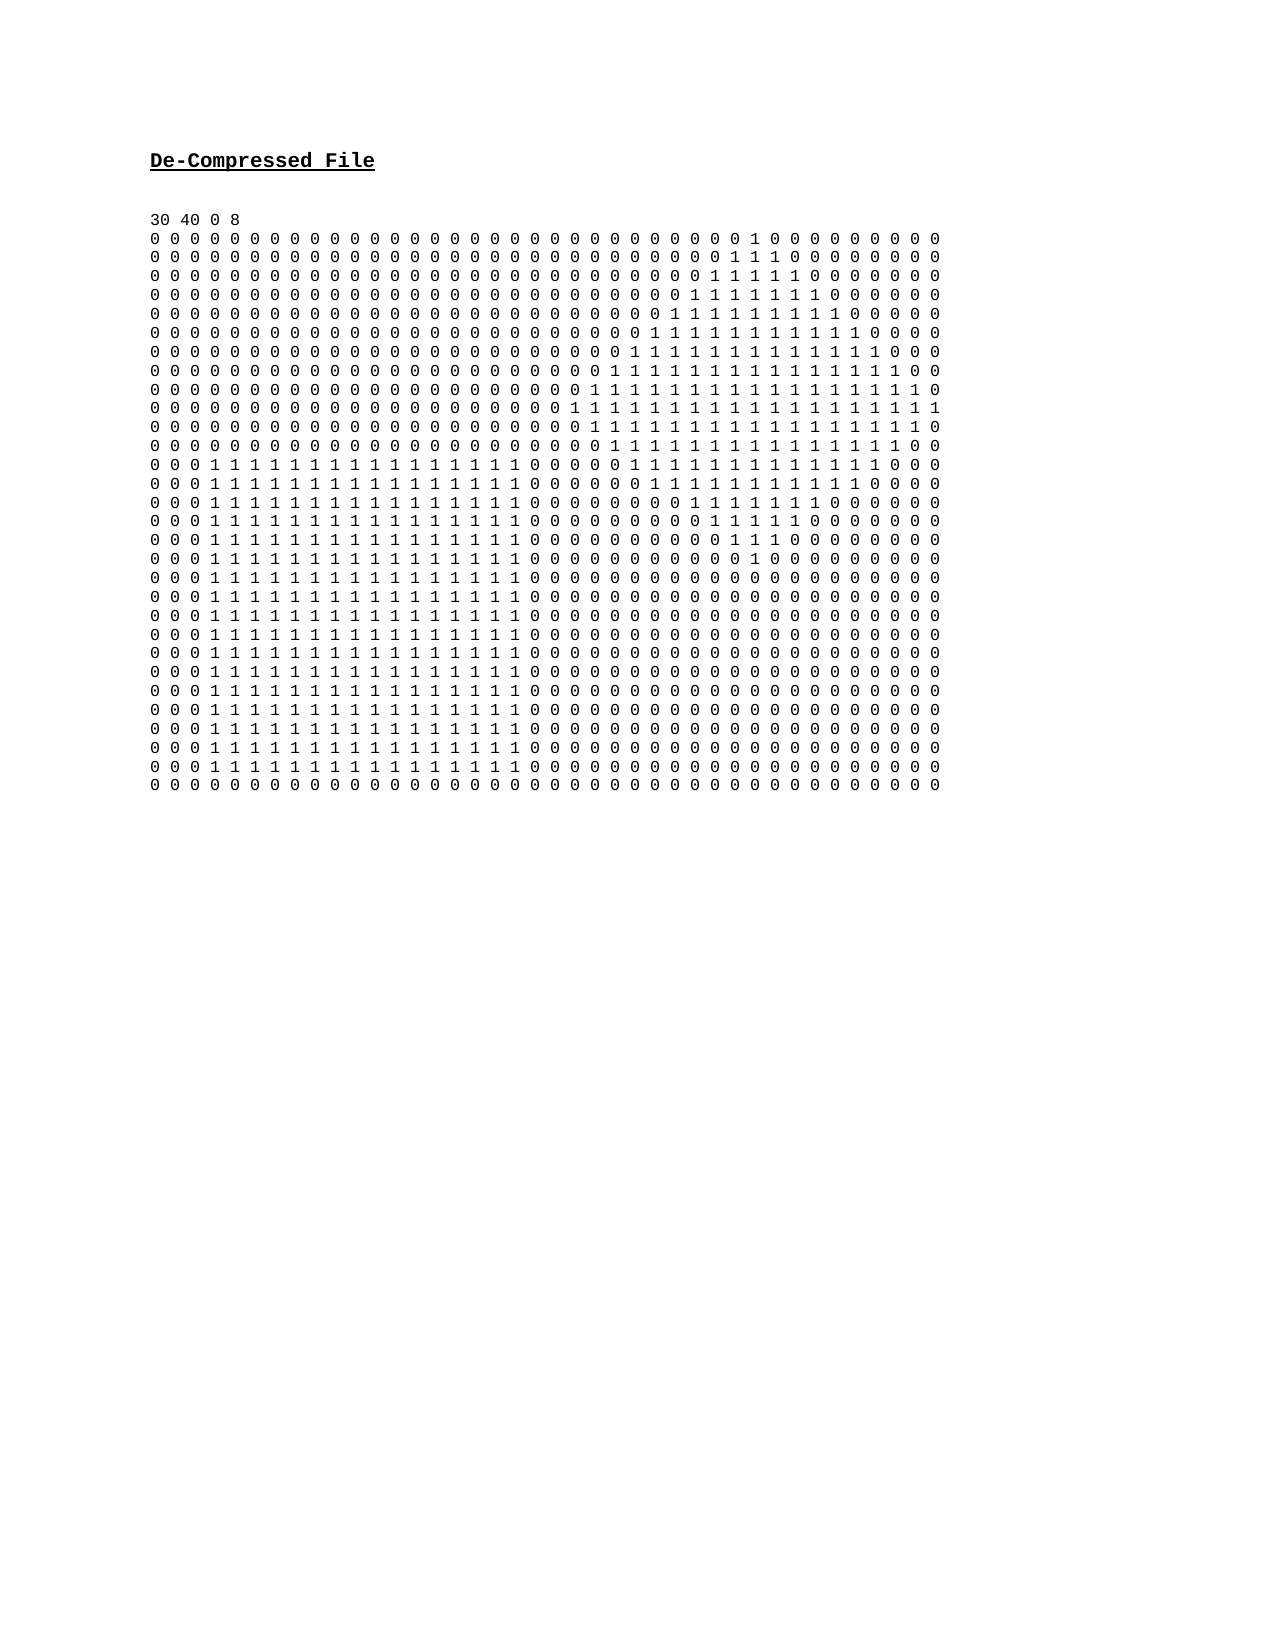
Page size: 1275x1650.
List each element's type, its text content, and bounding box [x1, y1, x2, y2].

text 0 0 0 1 1 1 1 1 1 1 1 1 1 1 1 1 1 1 1 0 0 0 0 0 0 0 0 0 0 0 1 0 0 0 0 0 0 0 0 0 [150, 551, 1125, 569]
text 0 0 0 1 1 1 1 1 1 1 1 1 1 1 1 1 1 1 1 0 0 0 0 0 0 0 0 0 0 0 0 0 0 0 0 0 0 0 0 0 [150, 645, 1125, 664]
text 0 0 0 1 1 1 1 1 1 1 1 1 1 1 1 1 1 1 1 0 0 0 0 0 0 0 0 0 0 0 0 0 0 0 0 0 0 0 0 0 [150, 758, 1125, 777]
text 0 0 0 1 1 1 1 1 1 1 1 1 1 1 1 1 1 1 1 0 0 0 0 0 0 0 0 0 0 0 0 0 0 0 0 0 0 0 0 0 [150, 588, 1125, 607]
text 0 0 0 0 0 0 0 0 0 0 0 0 0 0 0 0 0 0 0 0 0 0 1 1 1 1 1 1 1 1 1 1 1 1 1 1 1 1 1 0 [150, 419, 1125, 438]
text 0 0 0 1 1 1 1 1 1 1 1 1 1 1 1 1 1 1 1 0 0 0 0 0 0 0 0 0 0 0 0 0 0 0 0 0 0 0 0 0 [150, 683, 1125, 702]
text 0 0 0 0 0 0 0 0 0 0 0 0 0 0 0 0 0 0 0 0 0 0 0 0 0 0 0 0 1 1 1 1 1 0 0 0 0 0 0 0 [150, 268, 1125, 287]
text 0 0 0 1 1 1 1 1 1 1 1 1 1 1 1 1 1 1 1 0 0 0 0 0 0 0 0 0 0 1 1 1 0 0 0 0 0 0 0 0 [150, 532, 1125, 551]
text 0 0 0 0 0 0 0 0 0 0 0 0 0 0 0 0 0 0 0 0 0 0 0 0 0 1 1 1 1 1 1 1 1 1 1 1 0 0 0 0 [150, 324, 1125, 343]
text 0 0 0 1 1 1 1 1 1 1 1 1 1 1 1 1 1 1 1 0 0 0 0 0 0 0 0 0 0 0 0 0 0 0 0 0 0 0 0 0 [150, 720, 1125, 739]
text 0 0 0 0 0 0 0 0 0 0 0 0 0 0 0 0 0 0 0 0 0 0 0 0 0 0 0 1 1 1 1 1 1 1 0 0 0 0 0 0 [150, 287, 1125, 306]
text 0 0 0 0 0 0 0 0 0 0 0 0 0 0 0 0 0 0 0 0 0 1 1 1 1 1 1 1 1 1 1 1 1 1 1 1 1 1 1 1 [150, 400, 1125, 419]
text 0 0 0 1 1 1 1 1 1 1 1 1 1 1 1 1 1 1 1 0 0 0 0 0 0 0 0 0 1 1 1 1 1 0 0 0 0 0 0 0 [150, 513, 1125, 532]
text 0 0 0 0 0 0 0 0 0 0 0 0 0 0 0 0 0 0 0 0 0 0 0 0 0 0 0 0 0 0 1 0 0 0 0 0 0 0 0 0 [150, 230, 1125, 249]
text 0 0 0 0 0 0 0 0 0 0 0 0 0 0 0 0 0 0 0 0 0 0 0 0 1 1 1 1 1 1 1 1 1 1 1 1 1 0 0 0 [150, 343, 1125, 362]
text 0 0 0 1 1 1 1 1 1 1 1 1 1 1 1 1 1 1 1 0 0 0 0 0 0 0 0 1 1 1 1 1 1 1 0 0 0 0 0 0 [150, 494, 1125, 513]
text 0 0 0 1 1 1 1 1 1 1 1 1 1 1 1 1 1 1 1 0 0 0 0 0 0 1 1 1 1 1 1 1 1 1 1 1 0 0 0 0 [150, 475, 1125, 494]
text 0 0 0 1 1 1 1 1 1 1 1 1 1 1 1 1 1 1 1 0 0 0 0 0 0 0 0 0 0 0 0 0 0 0 0 0 0 0 0 0 [150, 664, 1125, 683]
text 0 0 0 0 0 0 0 0 0 0 0 0 0 0 0 0 0 0 0 0 0 0 1 1 1 1 1 1 1 1 1 1 1 1 1 1 1 1 1 0 [150, 381, 1125, 400]
text 0 0 0 0 0 0 0 0 0 0 0 0 0 0 0 0 0 0 0 0 0 0 0 1 1 1 1 1 1 1 1 1 1 1 1 1 1 1 0 0 [150, 362, 1125, 381]
text 0 0 0 0 0 0 0 0 0 0 0 0 0 0 0 0 0 0 0 0 0 0 0 0 0 0 0 0 0 1 1 1 0 0 0 0 0 0 0 0 [150, 249, 1125, 268]
text 0 0 0 0 0 0 0 0 0 0 0 0 0 0 0 0 0 0 0 0 0 0 0 0 0 0 0 0 0 0 0 0 0 0 0 0 0 0 0 0 [150, 777, 1125, 796]
text 0 0 0 1 1 1 1 1 1 1 1 1 1 1 1 1 1 1 1 0 0 0 0 0 0 0 0 0 0 0 0 0 0 0 0 0 0 0 0 0 [150, 607, 1125, 626]
text 0 0 0 1 1 1 1 1 1 1 1 1 1 1 1 1 1 1 1 0 0 0 0 0 0 0 0 0 0 0 0 0 0 0 0 0 0 0 0 0 [150, 569, 1125, 588]
text 0 0 0 1 1 1 1 1 1 1 1 1 1 1 1 1 1 1 1 0 0 0 0 0 0 0 0 0 0 0 0 0 0 0 0 0 0 0 0 0 [150, 626, 1125, 645]
text 0 0 0 0 0 0 0 0 0 0 0 0 0 0 0 0 0 0 0 0 0 0 0 1 1 1 1 1 1 1 1 1 1 1 1 1 1 1 0 0 [150, 438, 1125, 456]
text 0 0 0 1 1 1 1 1 1 1 1 1 1 1 1 1 1 1 1 0 0 0 0 0 1 1 1 1 1 1 1 1 1 1 1 1 1 0 0 0 [150, 456, 1125, 475]
text 0 0 0 1 1 1 1 1 1 1 1 1 1 1 1 1 1 1 1 0 0 0 0 0 0 0 0 0 0 0 0 0 0 0 0 0 0 0 0 0 [150, 702, 1125, 720]
text 0 0 0 0 0 0 0 0 0 0 0 0 0 0 0 0 0 0 0 0 0 0 0 0 0 0 1 1 1 1 1 1 1 1 1 0 0 0 0 0 [150, 306, 1125, 324]
text De-Compressed File [150, 150, 1125, 174]
text 0 0 0 1 1 1 1 1 1 1 1 1 1 1 1 1 1 1 1 0 0 0 0 0 0 0 0 0 0 0 0 0 0 0 0 0 0 0 0 0 [150, 739, 1125, 758]
text 30 40 0 8 [150, 211, 1125, 230]
